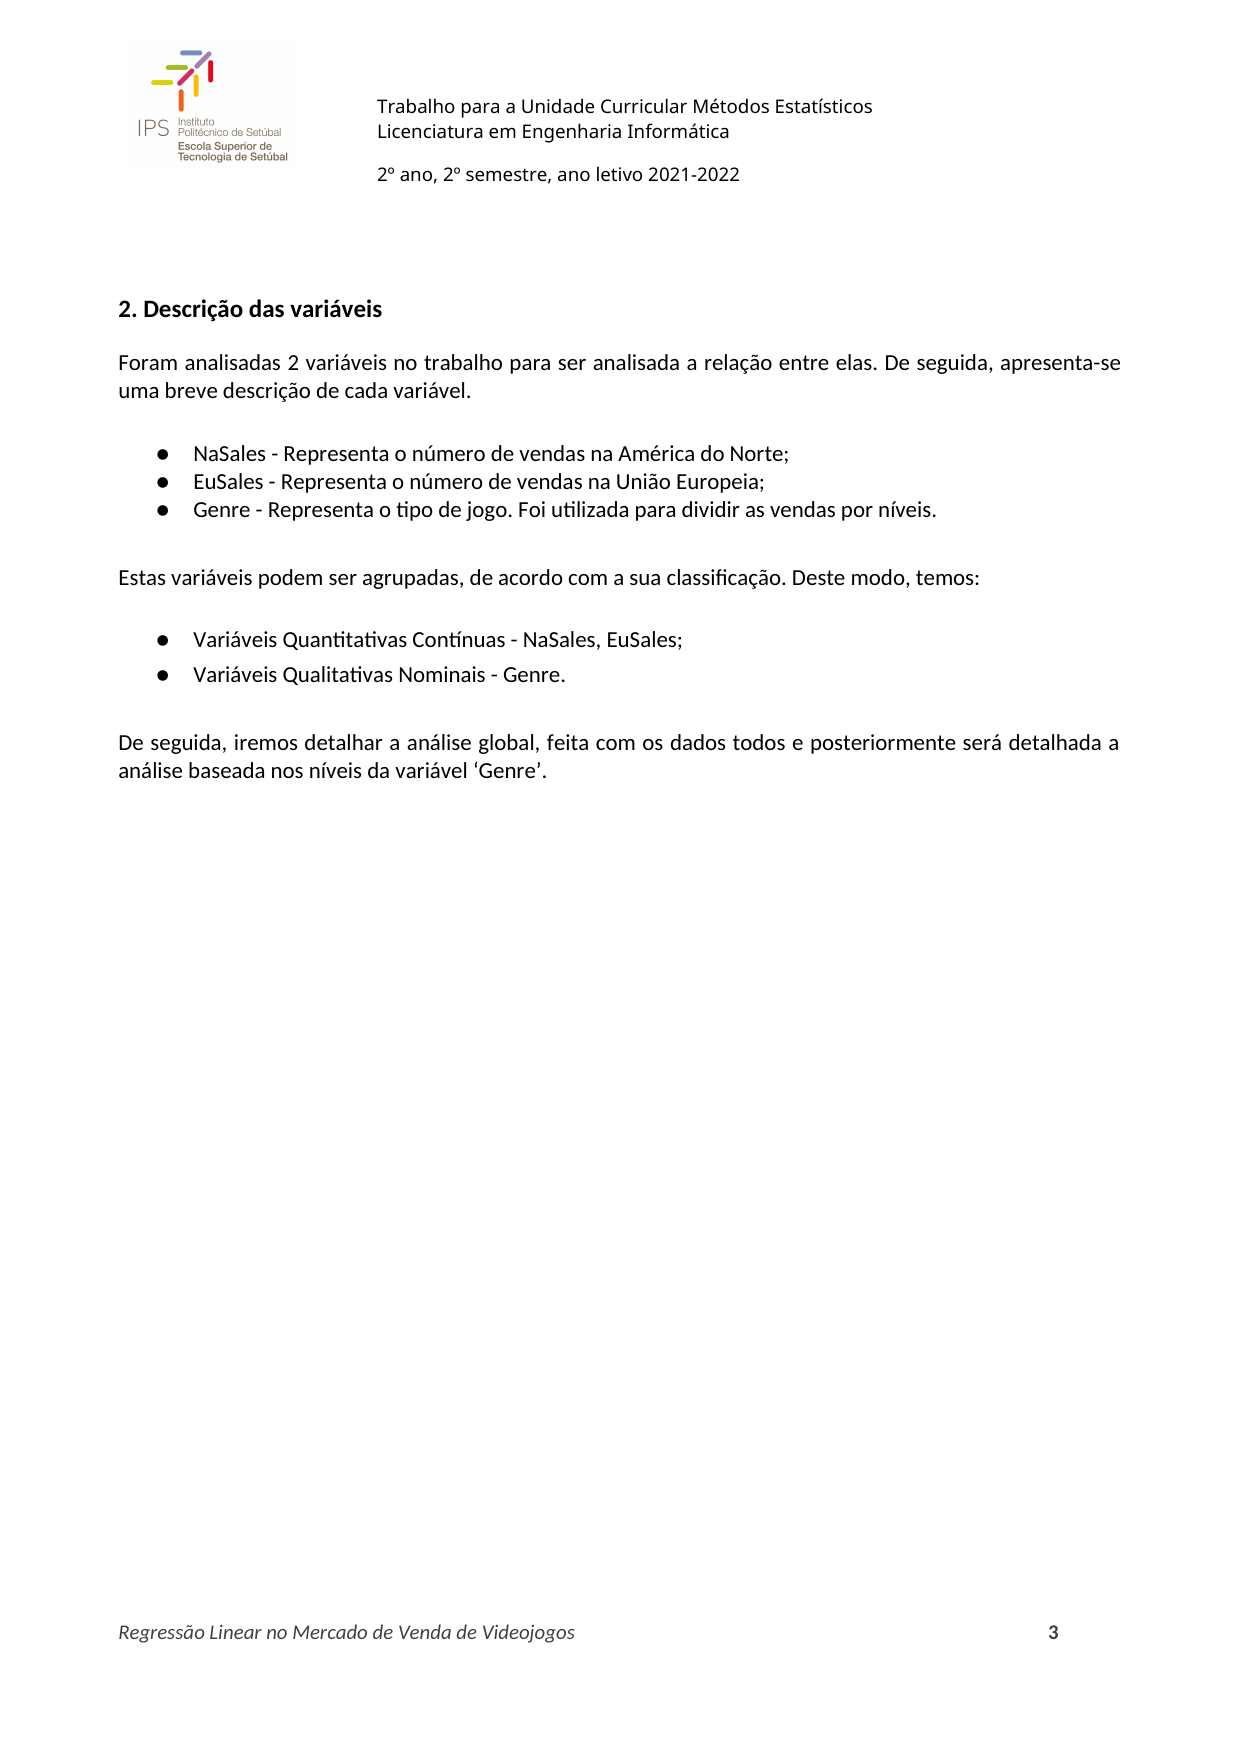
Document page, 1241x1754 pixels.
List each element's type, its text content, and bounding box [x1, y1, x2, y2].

picture [129, 42, 298, 171]
text De seguida, iremos detalhar a análise global, feita com os dados todos e posteriormente será detalhada a análise baseada nos níveis da variável ‘Genre’. [118, 728, 1122, 784]
list NaSales - Representa o número de vendas na América do Norte; [156, 439, 1122, 467]
text Estas variáveis podem ser agrupadas, de acordo com a sua classificação. Deste modo, temos: [118, 563, 1122, 591]
list EuSales - Representa o número de vendas na União Europeia; [156, 467, 1122, 495]
list Variáveis Quantitativas Contínuas - NaSales, EuSales; [156, 626, 1122, 654]
list Genre - Representa o tipo de jogo. Foi utilizada para dividir as vendas por níveis. [156, 495, 1122, 523]
list Variáveis Qualitativas Nominais - Genre. [156, 660, 1122, 688]
text 2. Descrição das variáveis [118, 293, 1122, 323]
text Foram analisadas 2 variáveis no trabalho para ser analisada a relação entre elas. De seguida, apresenta-se uma breve descrição de cada variável. [118, 348, 1122, 404]
